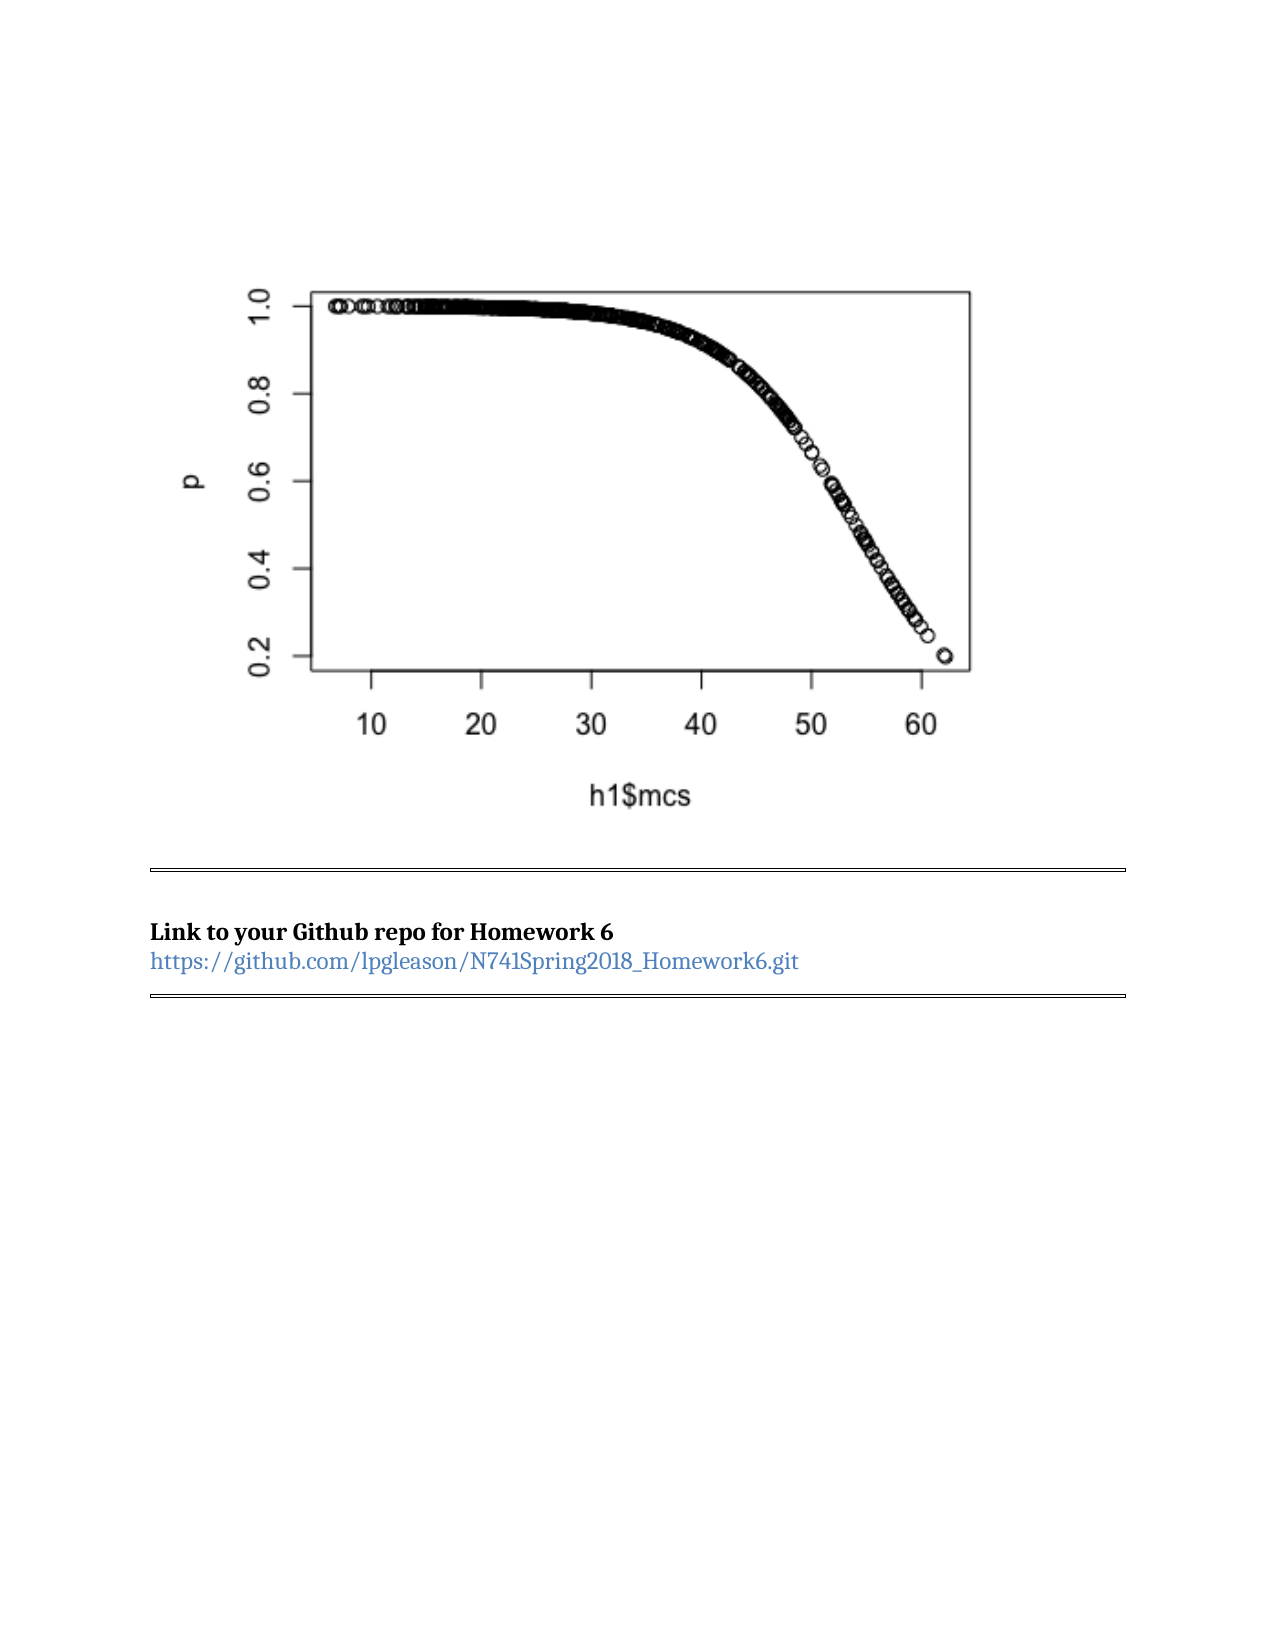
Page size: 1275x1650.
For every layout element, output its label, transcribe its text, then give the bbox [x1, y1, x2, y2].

picture [168, 150, 1044, 850]
text Link to your Github repo for Homework 6 https://github.com/lpgleason/N741Spring2018_Homework6.git [150, 918, 1125, 976]
